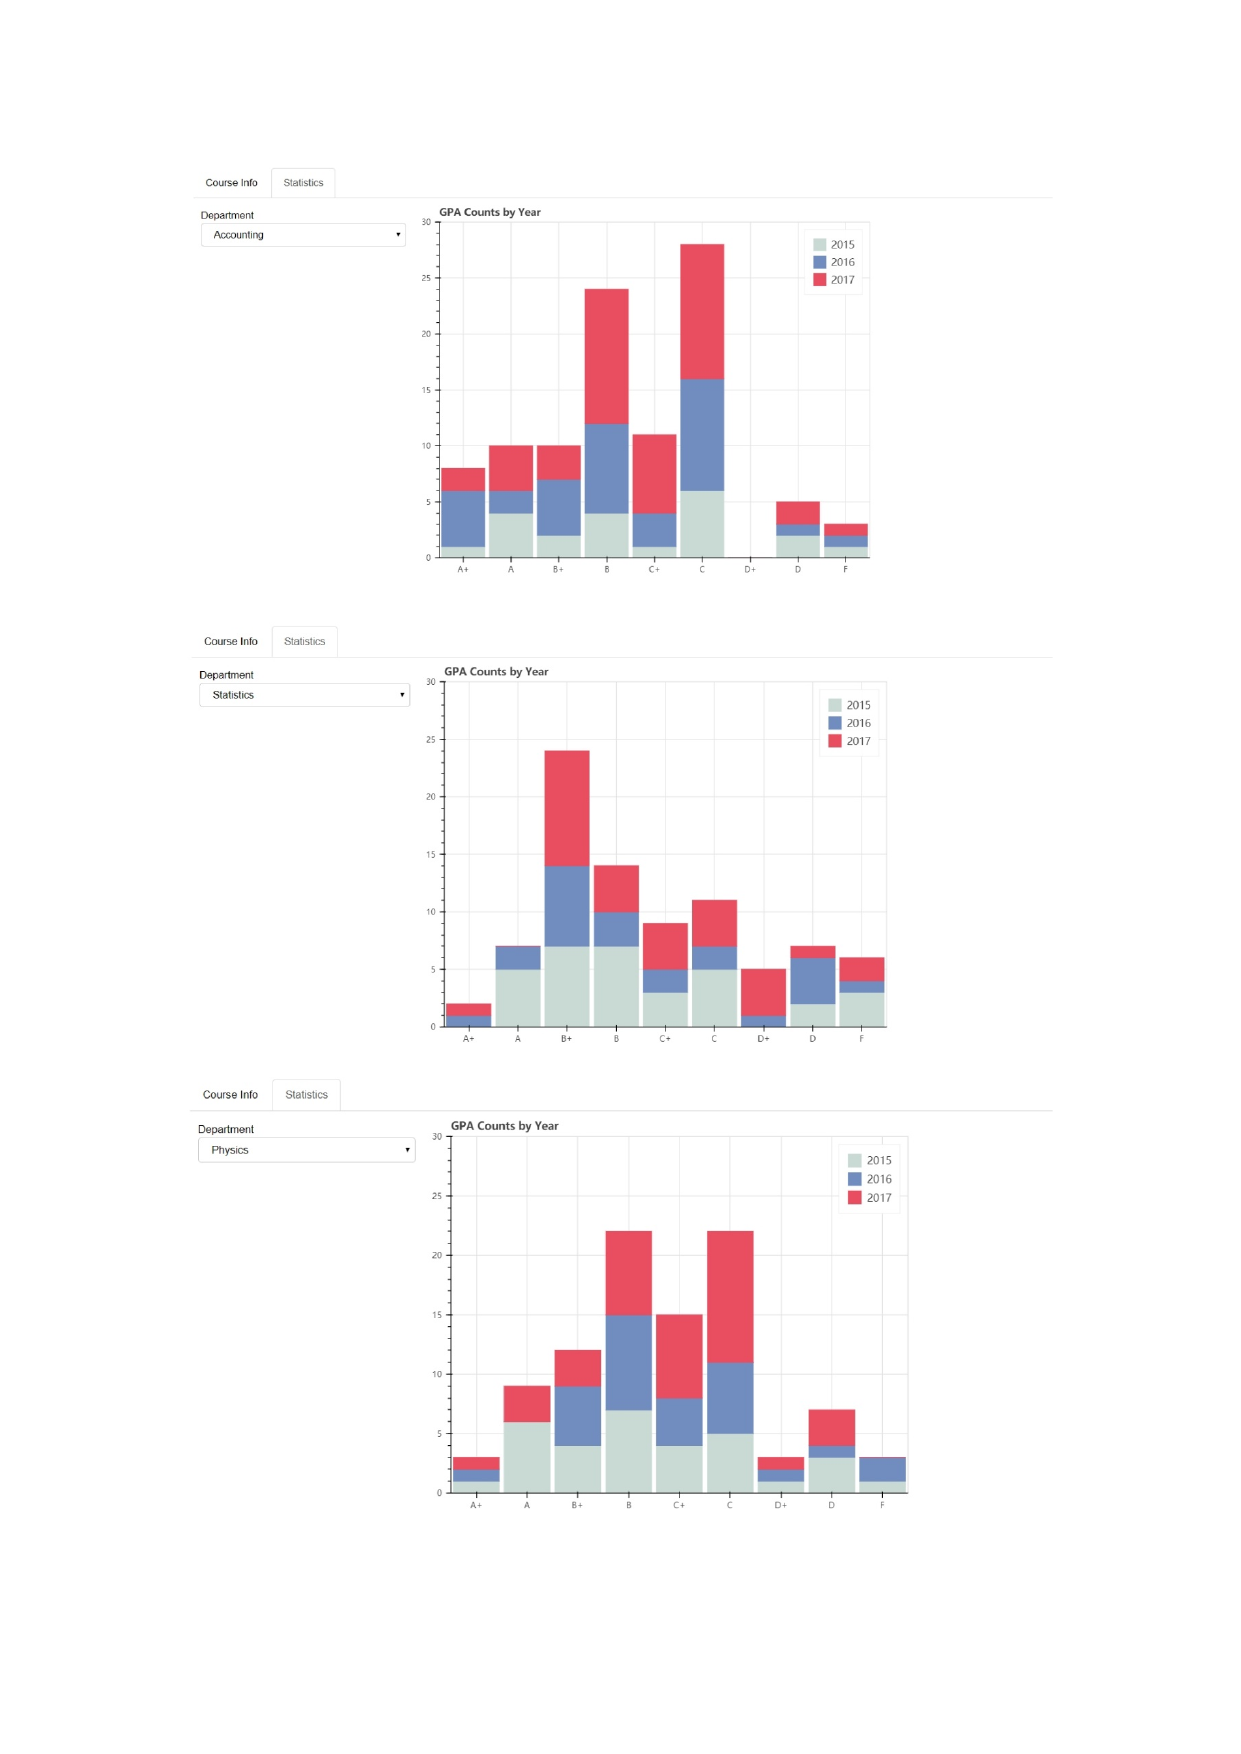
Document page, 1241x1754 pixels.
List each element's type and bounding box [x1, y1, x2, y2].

picture [187, 162, 1053, 602]
picture [187, 617, 1053, 1053]
picture [187, 1072, 1053, 1531]
